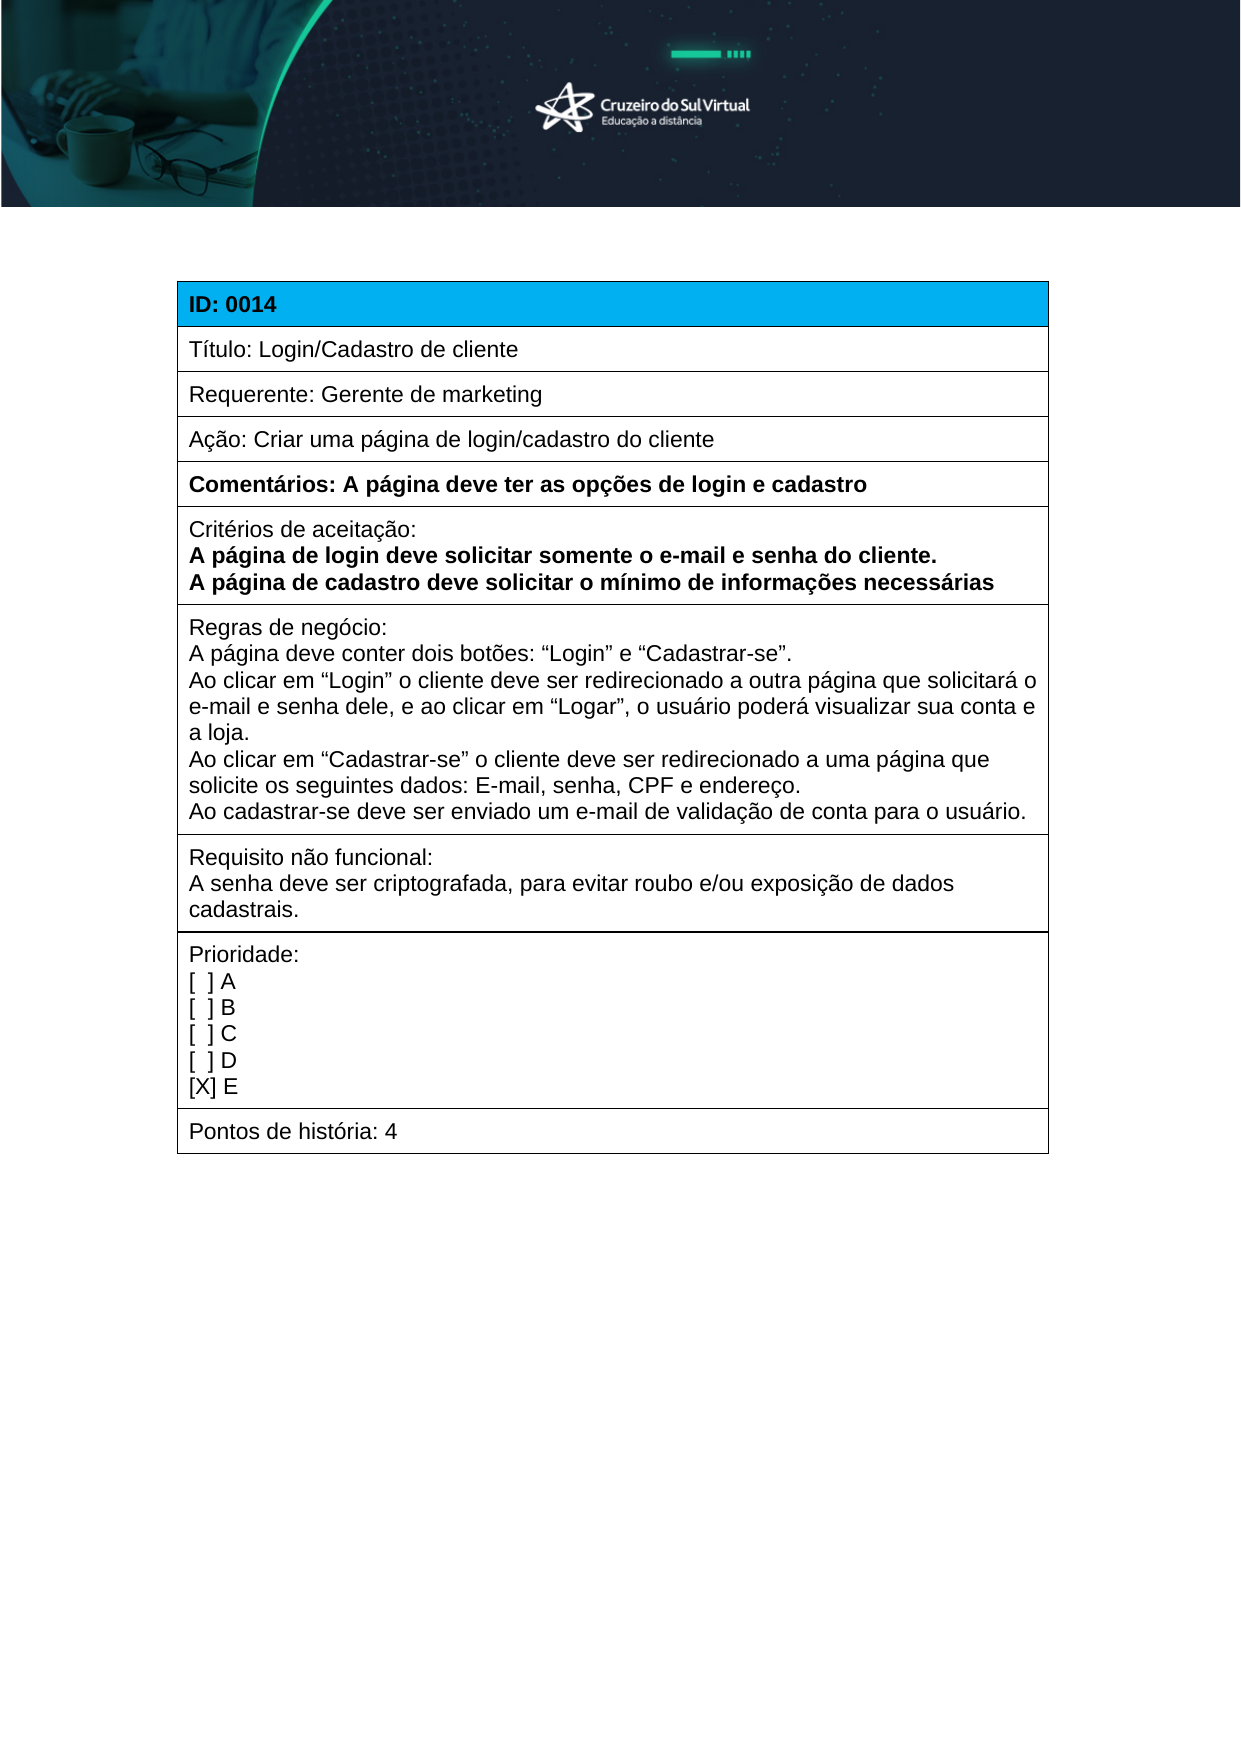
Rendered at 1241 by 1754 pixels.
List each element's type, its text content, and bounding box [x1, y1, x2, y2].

table_header ID: 0014 [178, 282, 1048, 326]
table_cell Requisito não funcional: A senha deve ser criptografada, para evitar roubo e/ou exposição de dados cadastrais. [178, 835, 1048, 931]
table_cell Título: Login/Cadastro de cliente [178, 327, 1048, 371]
table_cell Comentários: A página deve ter as opções de login e cadastro [178, 462, 1048, 506]
table_cell Prioridade: [ ] A [ ] B [ ] C [ ] D [X] E [178, 933, 1048, 1108]
table_cell Regras de negócio: A página deve conter dois botões: “Login” e “Cadastrar-se”. Ao clicar em “Login” o cliente deve ser redirecionado a outra página que solicitará o e-mail e senha dele, e ao clicar em “Logar”, o usuário poderá visualizar sua conta e a loja. Ao clicar em “Cadastrar-se” o cliente deve ser redirecionado a uma página que solicite os seguintes dados: E-mail, senha, CPF e endereço. Ao cadastrar-se deve ser enviado um e-mail de validação de conta para o usuário. [178, 605, 1048, 833]
picture [1, 0, 1241, 207]
table_cell Ação: Criar uma página de login/cadastro do cliente [178, 417, 1048, 461]
table_cell Requerente: Gerente de marketing [178, 372, 1048, 416]
table_cell Pontos de história: 4 [178, 1109, 1048, 1153]
table_cell Critérios de aceitação: A página de login deve solicitar somente o e-mail e senha do cliente. A página de cadastro deve solicitar o mínimo de informações necessárias [178, 507, 1048, 604]
